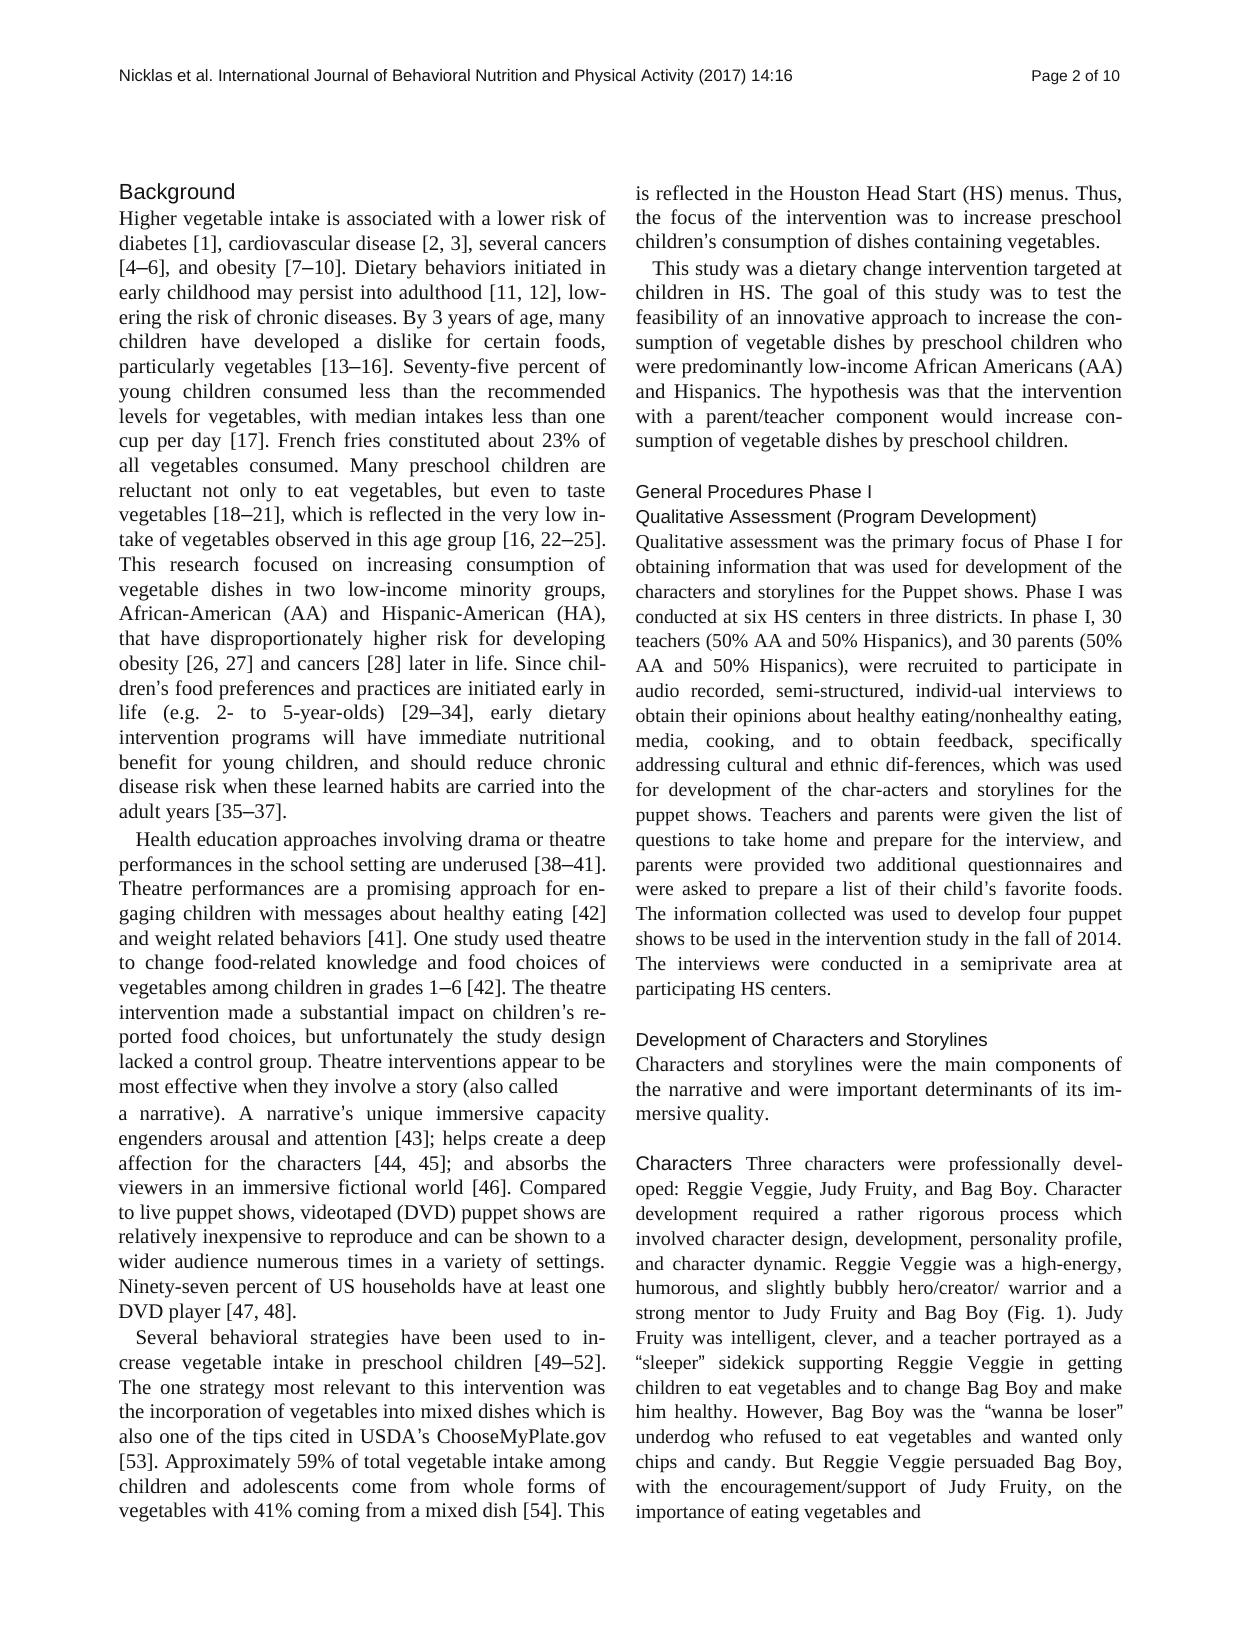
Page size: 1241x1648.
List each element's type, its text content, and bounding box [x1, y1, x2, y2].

list narrative). A narrative’s unique immersive capacity engenders arousal and attention [43]; helps create a deep affection for the characters [44, 45]; and absorbs the viewers in an immersive fictional world [46]. Compared to live puppet shows, videotaped (DVD) puppet shows are relatively inexpensive to reproduce and can be shown to a wider audience numerous times in a variety of settings. Ninety-seven percent of US households have at least one DVD player [47, 48]. [118, 1101, 606, 1323]
text Background [119, 179, 606, 204]
text Characters Three characters were professionally devel-oped: Reggie Veggie, Judy Fruity, and Bag Boy. Character development required a rather rigorous process which involved character design, development, personality profile, and character dynamic. Reggie Veggie was a high-energy, humorous, and slightly bubbly hero/creator/ warrior and a strong mentor to Judy Fruity and Bag Boy (Fig. 1). Judy Fruity was intelligent, clever, and a teacher portrayed as a “sleeper” sidekick supporting Reggie Veggie in getting children to eat vegetables and to change Bag Boy and make him healthy. However, Bag Boy was the “wanna be loser” underdog who refused to eat vegetables and wanted only chips and candy. But Reggie Veggie persuaded Bag Boy, with the encouragement/support of Judy Fruity, on the importance of eating vegetables and [635, 1152, 1123, 1523]
text Characters and storylines were the main components of the narrative and were important determinants of its im-mersive quality. [635, 1052, 1123, 1125]
text Development of Characters and Storylines [635, 1028, 1123, 1050]
text Qualitative Assessment (Program Development) [635, 506, 1123, 528]
text is reflected in the Houston Head Start (HS) menus. Thus, the focus of the intervention was to increase preschool children’s consumption of dishes containing vegetables. [635, 181, 1123, 253]
text Health education approaches involving drama or theatre performances in the school setting are underused [38–41]. Theatre performances are a promising approach for en-gaging children with messages about healthy eating [42] and weight related behaviors [41]. One study used theatre to change food-related knowledge and food choices of vegetables among children in grades 1–6 [42]. The theatre intervention made a substantial impact on children’s re-ported food choices, but unfortunately the study design lacked a control group. Theatre interventions appear to be most effective when they involve a story (also called [119, 827, 606, 1098]
text This study was a dietary change intervention targeted at children in HS. The goal of this study was to test the feasibility of an innovative approach to increase the con-sumption of vegetable dishes by preschool children who were predominantly low-income African Americans (AA) and Hispanics. The hypothesis was that the intervention with a parent/teacher component would increase con-sumption of vegetable dishes by preschool children. [635, 256, 1123, 452]
text General Procedures Phase I [635, 481, 1123, 503]
text Qualitative assessment was the primary focus of Phase I for obtaining information that was used for development of the characters and storylines for the Puppet shows. Phase I was conducted at six HS centers in three districts. In phase I, 30 teachers (50% AA and 50% Hispanics), and 30 parents (50% AA and 50% Hispanics), were recruited to participate in audio recorded, semi-structured, individ-ual interviews to obtain their opinions about healthy eating/nonhealthy eating, media, cooking, and to obtain feedback, specifically addressing cultural and ethnic dif-ferences, which was used for development of the char-acters and storylines for the puppet shows. Teachers and parents were given the list of questions to take home and prepare for the interview, and parents were provided two additional questionnaires and were asked to prepare a list of their child’s favorite foods. The information collected was used to develop four puppet shows to be used in the intervention study in the fall of 2014. The interviews were conducted in a semiprivate area at participating HS centers. [635, 530, 1123, 999]
text Several behavioral strategies have been used to in-crease vegetable intake in preschool children [49–52]. The one strategy most relevant to this intervention was the incorporation of vegetables into mixed dishes which is also one of the tips cited in USDA’s ChooseMyPlate.gov [53]. Approximately 59% of total vegetable intake among children and adolescents come from whole forms of vegetables with 41% coming from a mixed dish [54]. This [119, 1325, 606, 1522]
text Nicklas et al. International Journal of Behavioral Nutrition and Physical Activity (2017) 14:16 Page 2 of 10 [119, 66, 1123, 85]
text Higher vegetable intake is associated with a lower risk of diabetes [1], cardiovascular disease [2, 3], several cancers [4–6], and obesity [7–10]. Dietary behaviors initiated in early childhood may persist into adulthood [11, 12], low-ering the risk of chronic diseases. By 3 years of age, many children have developed a dislike for certain foods, particularly vegetables [13–16]. Seventy-five percent of young children consumed less than the recommended levels for vegetables, with median intakes less than one cup per day [17]. French fries constituted about 23% of all vegetables consumed. Many preschool children are reluctant not only to eat vegetables, but even to taste vegetables [18–21], which is reflected in the very low in-take of vegetables observed in this age group [16, 22–25]. This research focused on increasing consumption of vegetable dishes in two low-income minority groups, African-American (AA) and Hispanic-American (HA), that have disproportionately higher risk for developing obesity [26, 27] and cancers [28] later in life. Since chil-dren’s food preferences and practices are initiated early in life (e.g. 2- to 5-year-olds) [29–34], early dietary intervention programs will have immediate nutritional benefit for young children, and should reduce chronic disease risk when these learned habits are carried into the adult years [35–37]. [119, 206, 606, 823]
